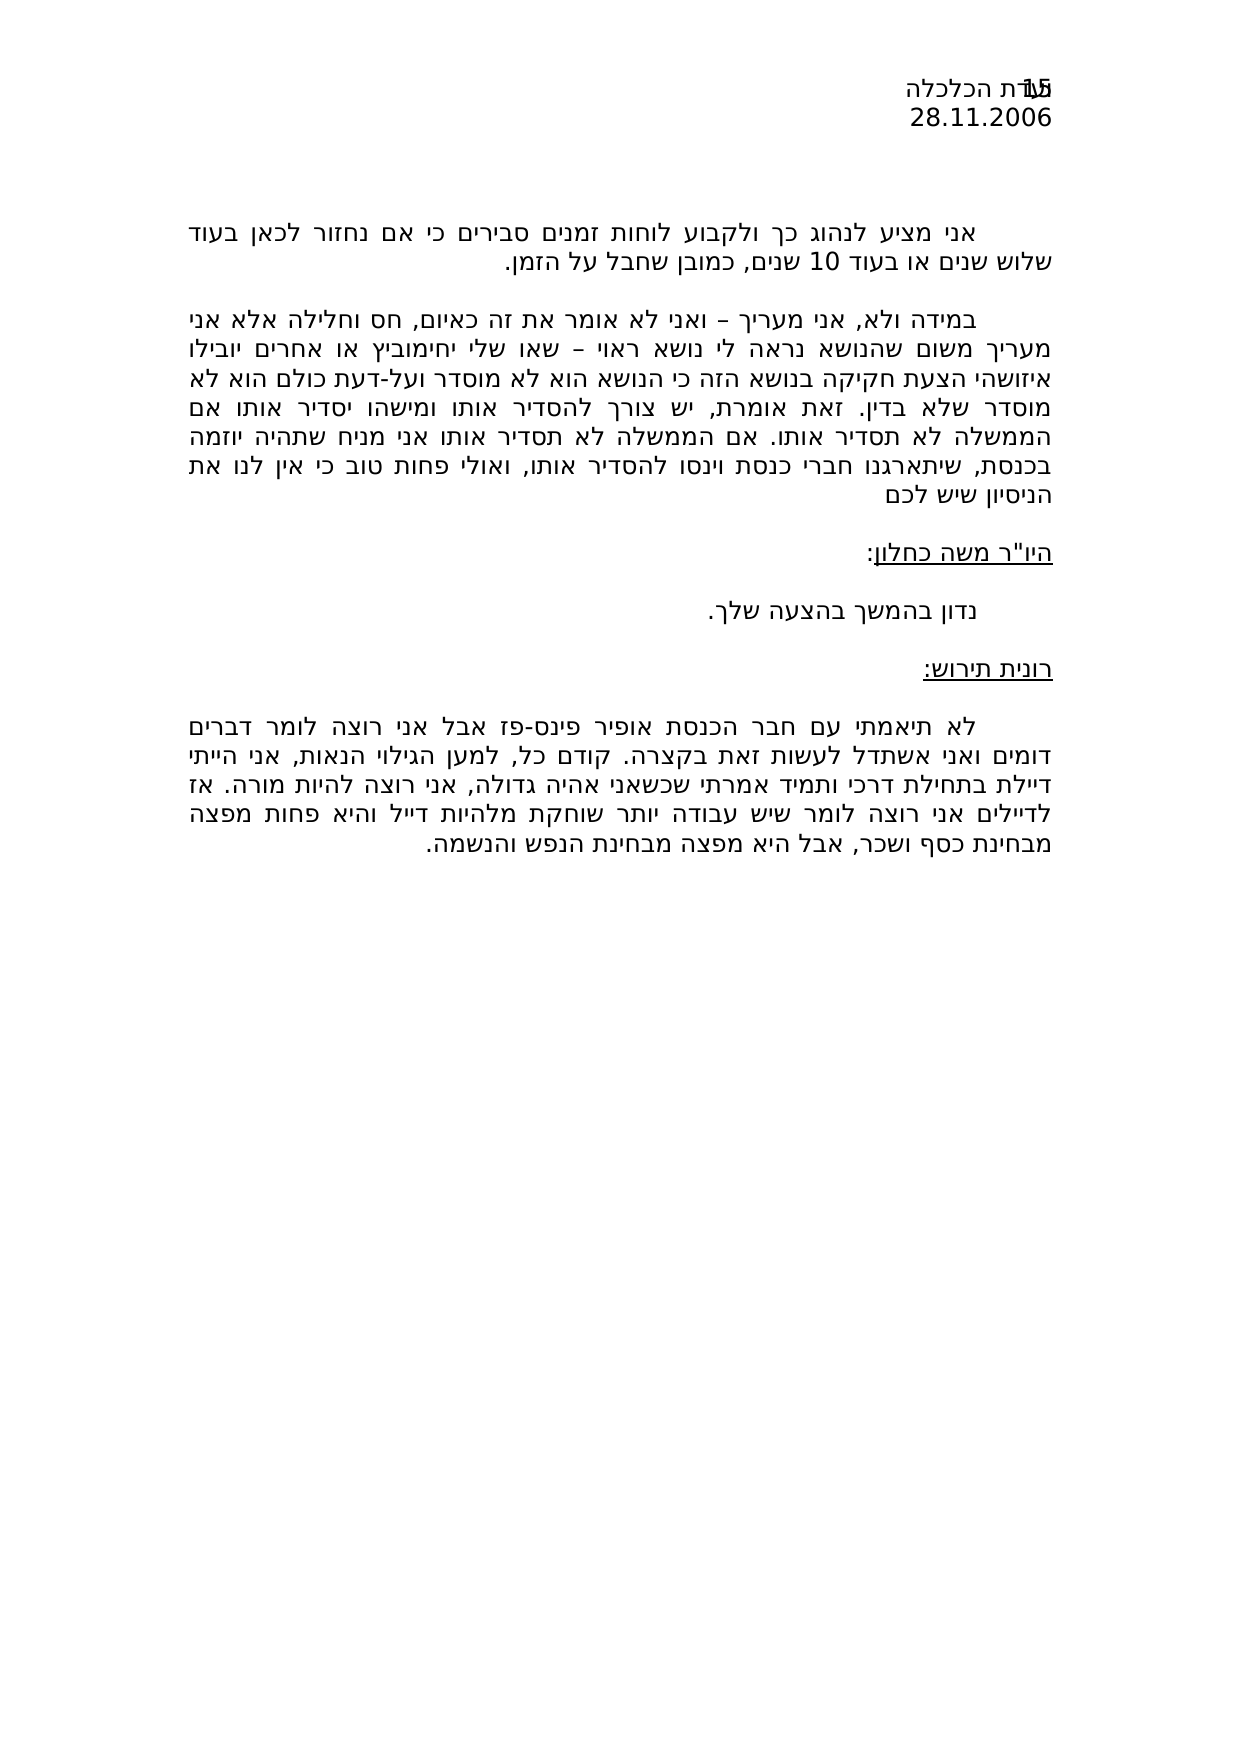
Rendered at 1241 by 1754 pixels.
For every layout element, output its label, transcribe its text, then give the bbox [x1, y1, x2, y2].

text היו"ר משה כחלון: [187, 538, 1053, 567]
text נדון בהמשך בהצעה שלך. [187, 596, 1053, 625]
text לא תיאמתי עם חבר הכנסת אופיר פינס-פז אבל אני רוצה לומר דברים דומים ואני אשתדל לעשות זאת בקצרה. קודם כל, למען הגילוי הנאות, אני הייתי דיילת בתחילת דרכי ותמיד אמרתי שכשאני אהיה גדולה, אני רוצה להיות מורה. אז לדיילים אני רוצה לומר שיש עבודה יותר שוחקת מלהיות דייל והיא פחות מפצה מבחינת כסף ושכר, אבל היא מפצה מבחינת הנפש והנשמה. [187, 712, 1053, 858]
text במידה ולא, אני מעריך – ואני לא אומר את זה כאיום, חס וחלילה אלא אני מעריך משום שהנושא נראה לי נושא ראוי – שאו שלי יחימוביץ או אחרים יובילו איזושהי הצעת חקיקה בנושא הזה כי הנושא הוא לא מוסדר ועל-דעת כולם הוא לא מוסדר שלא בדין. זאת אומרת, יש צורך להסדיר אותו ומישהו יסדיר אותו אם הממשלה לא תסדיר אותו. אם הממשלה לא תסדיר אותו אני מניח שתהיה יוזמה בכנסת, שיתארגנו חברי כנסת וינסו להסדיר אותו, ואולי פחות טוב כי אין לנו את הניסיון שיש לכם [187, 305, 1053, 509]
text רונית תירוש: [187, 654, 1053, 683]
text אני מציע לנהוג כך ולקבוע לוחות זמנים סבירים כי אם נחזור לכאן בעוד שלוש שנים או בעוד 10 שנים, כמובן שחבל על הזמן. [187, 218, 1053, 277]
